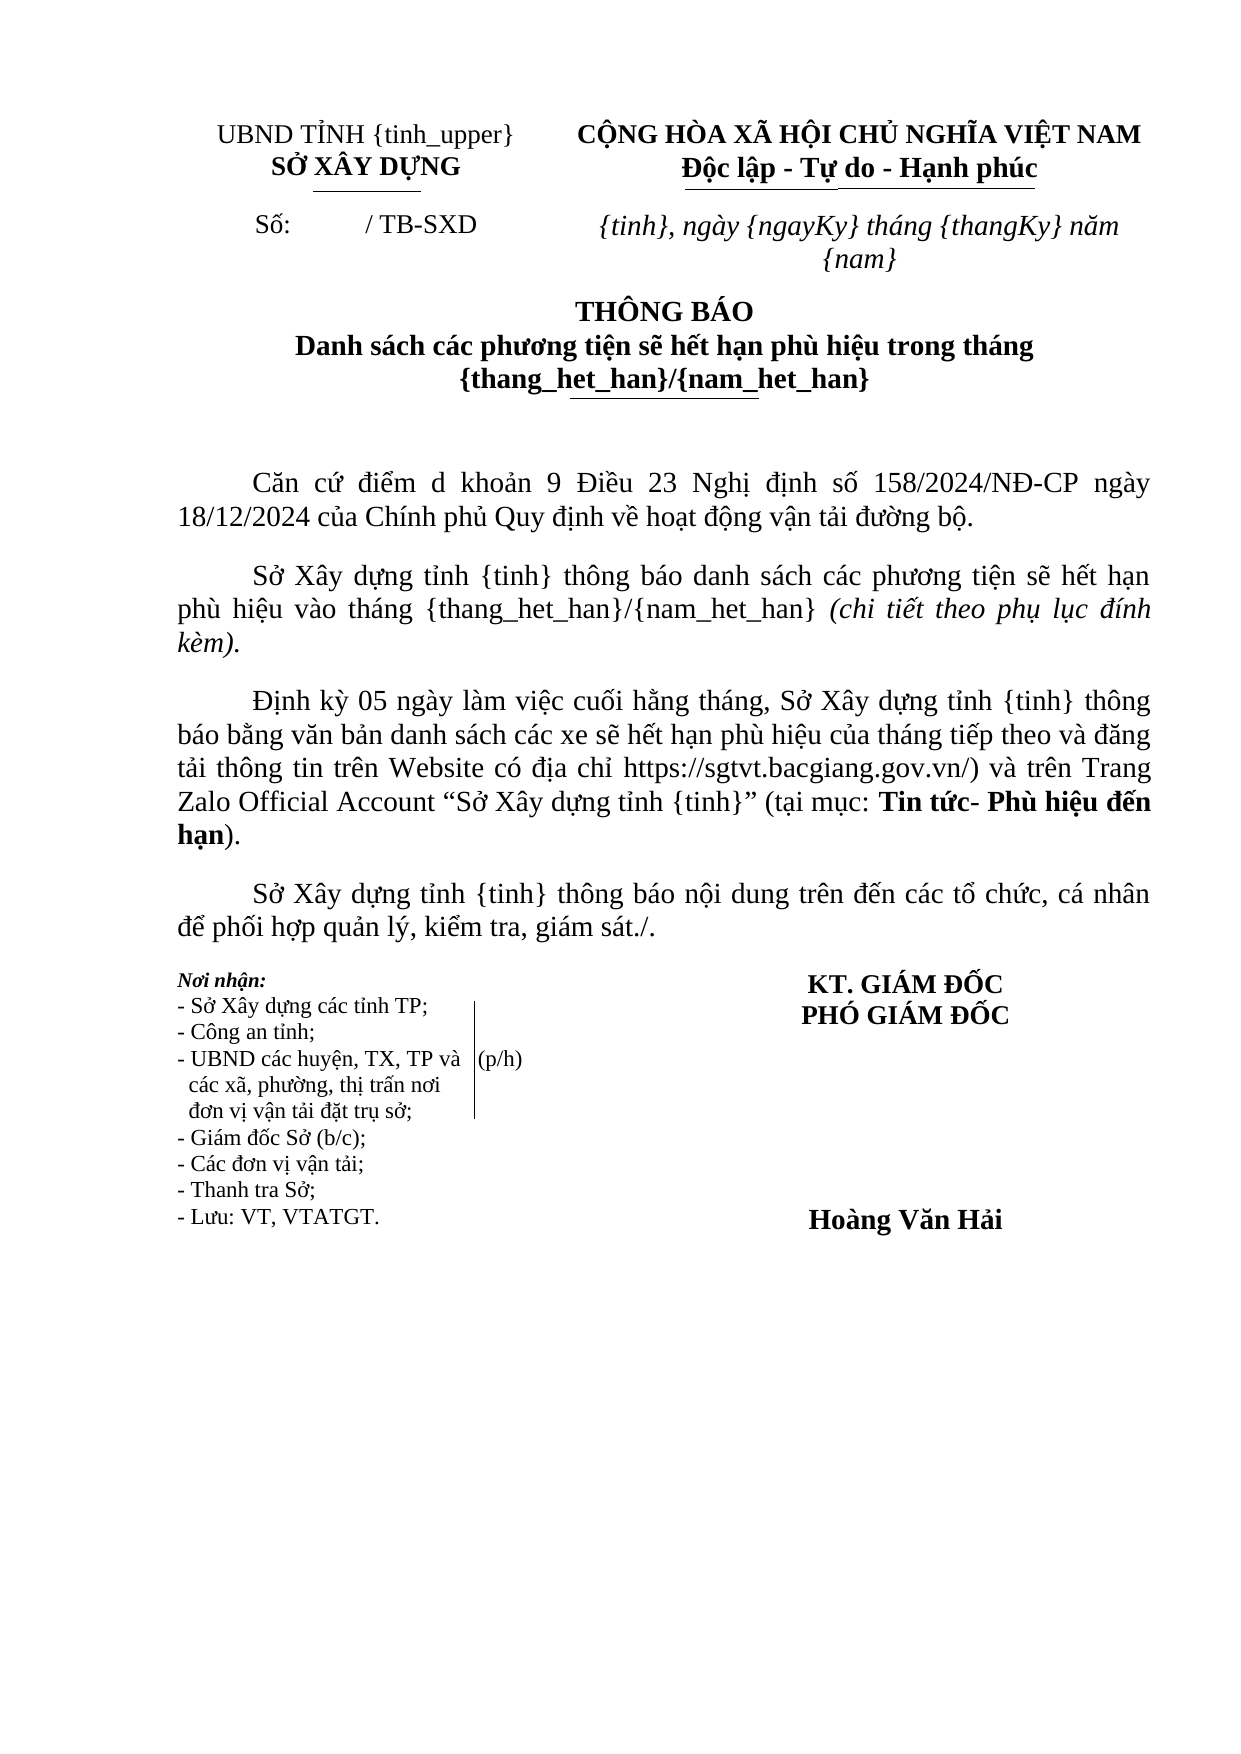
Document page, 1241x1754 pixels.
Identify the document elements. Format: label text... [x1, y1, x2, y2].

text Danh sách các phương tiện sẽ hết hạn phù hiệu trong tháng {thang_het_han}/{nam_het_han} [177, 328, 1152, 395]
text Sở Xây dựng tỉnh {tinh} thông báo danh sách các phương tiện sẽ hết hạn phù hiệu vào tháng {thang_het_han}/{nam_het_han} (chi tiết theo phụ lục đính kèm). [177, 558, 1152, 658]
text Sở Xây dựng tỉnh {tinh} thông báo nội dung trên đến các tổ chức, cá nhân để phối hợp quản lý, kiểm tra, giám sát./. [177, 876, 1152, 943]
text Định kỳ 05 ngày làm việc cuối hằng tháng, Sở Xây dựng tỉnh {tinh} thông báo bằng văn bản danh sách các xe sẽ hết hạn phù hiệu của tháng tiếp theo và đăng tải thông tin trên Website có địa chỉ https://sgtvt.bacgiang.gov.vn/) và trên Trang Zalo Official Account “Sở Xây dựng tỉnh {tinh}” (tại mục: Tin tức- Phù hiệu đến hạn). [177, 683, 1152, 851]
table_header Nơi nhận: - Sở Xây dựng các tỉnh TP; - Công an tỉnh; - UBND các huyện, TX, TP và (p/h) các xã, phường, thị trấn nơi đơn vị vận tải đặt trụ sở; - Giám đốc Sở (b/c); - Các đơn vị vận tải; - Thanh tra Sở; - Lưu: VT, VTATGT. [166, 968, 671, 1236]
text Căn cứ điểm d khoản 9 Điều 23 Nghị định số 158/2024/NĐ-CP ngày 18/12/2024 của Chính phủ Quy định về hoạt động vận tải đường bộ. [177, 466, 1152, 533]
table_cell Số: / TB-SXD [177, 189, 554, 275]
text THÔNG BÁO [177, 294, 1152, 328]
table_header UBND TỈNH {tinh_upper} SỞ XÂY DỰNG [177, 119, 554, 189]
table_header KT. GIÁM ĐỐC PHÓ GIÁM ĐỐC Hoàng Văn Hải [671, 968, 1140, 1236]
table_header CỘNG HÒA XÃ HỘI CHỦ NGHĨA VIỆT Độc lập - Tự do - Hạnh phúc [555, 119, 1164, 189]
table_cell {tinh}, ngày {ngayKy} tháng {thangKy} năm {nam} [555, 189, 1164, 275]
